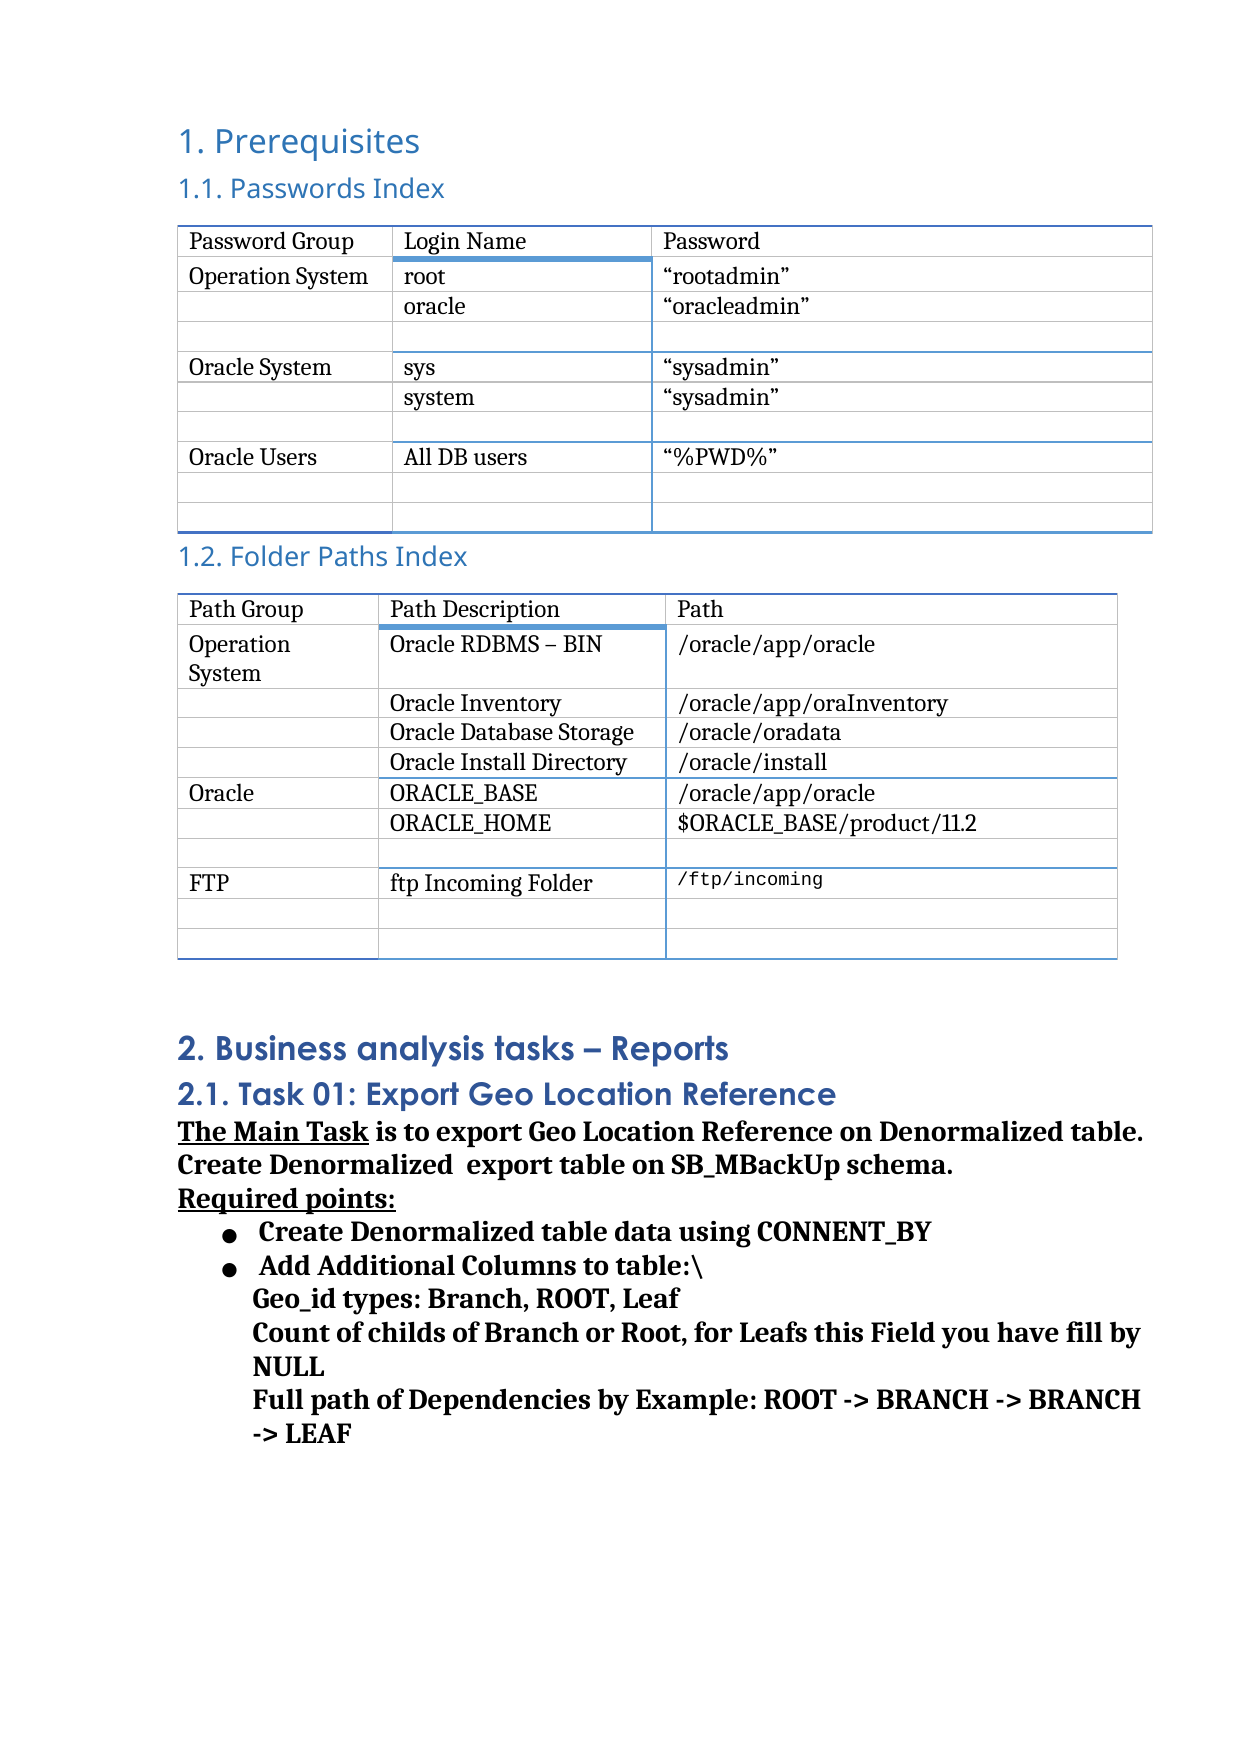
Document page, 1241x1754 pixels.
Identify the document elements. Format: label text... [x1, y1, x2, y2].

table_header Path Description [379, 595, 665, 624]
table_cell /oracle/oradata [667, 718, 1117, 747]
table_cell “sysadmin” [653, 383, 1152, 411]
table_cell [178, 383, 392, 411]
text 2.1. Task 01: Export Geo Location Reference [177, 1070, 1152, 1115]
table_cell [393, 412, 651, 441]
text Create Denormalized export table on SB_MBackUp schema. [177, 1148, 1152, 1182]
list Create Denormalized table data using CONNENT_BY [221, 1216, 1152, 1249]
table_cell “oracleadmin” [653, 292, 1152, 321]
text 2. Business analysis tasks – Reports [177, 1023, 1152, 1070]
text Geo_id types: Branch, ROOT, Leaf [252, 1283, 1152, 1316]
table_cell [393, 503, 651, 531]
table_cell [653, 473, 1152, 502]
table_cell root [393, 262, 651, 291]
table_cell /oracle/app/oracle [667, 779, 1117, 808]
text Count of childs of Branch or Root, for Leafs this Field you have fill by NULL [252, 1316, 1152, 1383]
table_cell [178, 322, 392, 351]
table_cell Oracle System [178, 352, 392, 381]
subtitle 1.2. Folder Paths Index [177, 538, 1152, 574]
table_header Path [666, 595, 1117, 624]
table_cell $ORACLE_BASE/product/11.2 [667, 809, 1117, 837]
table_cell [178, 473, 392, 502]
subtitle 1. Prerequisites [177, 118, 1152, 163]
table_cell [667, 839, 1117, 867]
table_cell [178, 718, 378, 747]
table_header Password [652, 227, 1152, 256]
table_cell [667, 899, 1117, 928]
table_cell [393, 473, 651, 502]
table_cell [178, 412, 392, 441]
table_cell oracle [393, 292, 651, 321]
table_cell [653, 503, 1152, 531]
table_cell ORACLE_BASE [379, 779, 665, 808]
table_cell [178, 929, 378, 958]
list Add Additional Columns to table:\ [221, 1249, 1152, 1283]
table_cell [667, 929, 1117, 958]
table_cell ORACLE_HOME [379, 809, 665, 837]
table_cell /ftp/incoming [667, 869, 1117, 898]
table_cell [178, 748, 378, 777]
table_cell “%PWD%” [653, 443, 1152, 472]
text The Main Task is to export Geo Location Reference on Denormalized table. [177, 1115, 1152, 1148]
table_cell [178, 503, 392, 531]
table_cell FTP [178, 868, 378, 898]
table_cell Oracle RDBMS – BIN [379, 630, 665, 687]
table_cell Oracle Users [178, 442, 392, 472]
table_cell [379, 929, 665, 958]
table_cell ftp Incoming Folder [379, 869, 665, 898]
table_cell /oracle/install [667, 748, 1117, 777]
subtitle 1.1. Passwords Index [177, 170, 1152, 207]
table_cell Operation System [178, 625, 378, 687]
table_cell [178, 292, 392, 321]
text Full path of Dependencies by Example: ROOT -> BRANCH -> BRANCH -> LEAF [252, 1383, 1152, 1450]
table_cell [393, 322, 651, 351]
table_cell Operation System [178, 257, 392, 291]
table_cell system [393, 383, 651, 411]
text Required points: [177, 1182, 1152, 1216]
table_cell [178, 689, 378, 717]
table_cell Oracle Inventory [379, 689, 665, 717]
table_header Password Group [178, 227, 392, 256]
table_cell /oracle/app/oraInventory [667, 689, 1117, 717]
table_header Path Group [178, 595, 378, 624]
table_cell [379, 899, 665, 928]
table_cell Oracle Database Storage [379, 718, 665, 747]
table_cell [653, 412, 1152, 441]
table_cell [653, 322, 1152, 351]
table_cell All DB users [393, 443, 651, 472]
table_cell Oracle [178, 778, 378, 808]
table_cell sys [393, 353, 651, 381]
table_cell Oracle Install Directory [379, 748, 665, 777]
table_cell “sysadmin” [653, 353, 1152, 381]
table_cell [178, 899, 378, 928]
table_cell [178, 809, 378, 837]
table_cell “rootadmin” [653, 257, 1152, 291]
table_cell [178, 839, 378, 867]
table_header Login Name [393, 227, 651, 256]
table_cell [379, 839, 665, 867]
table_cell /oracle/app/oracle [667, 625, 1117, 687]
